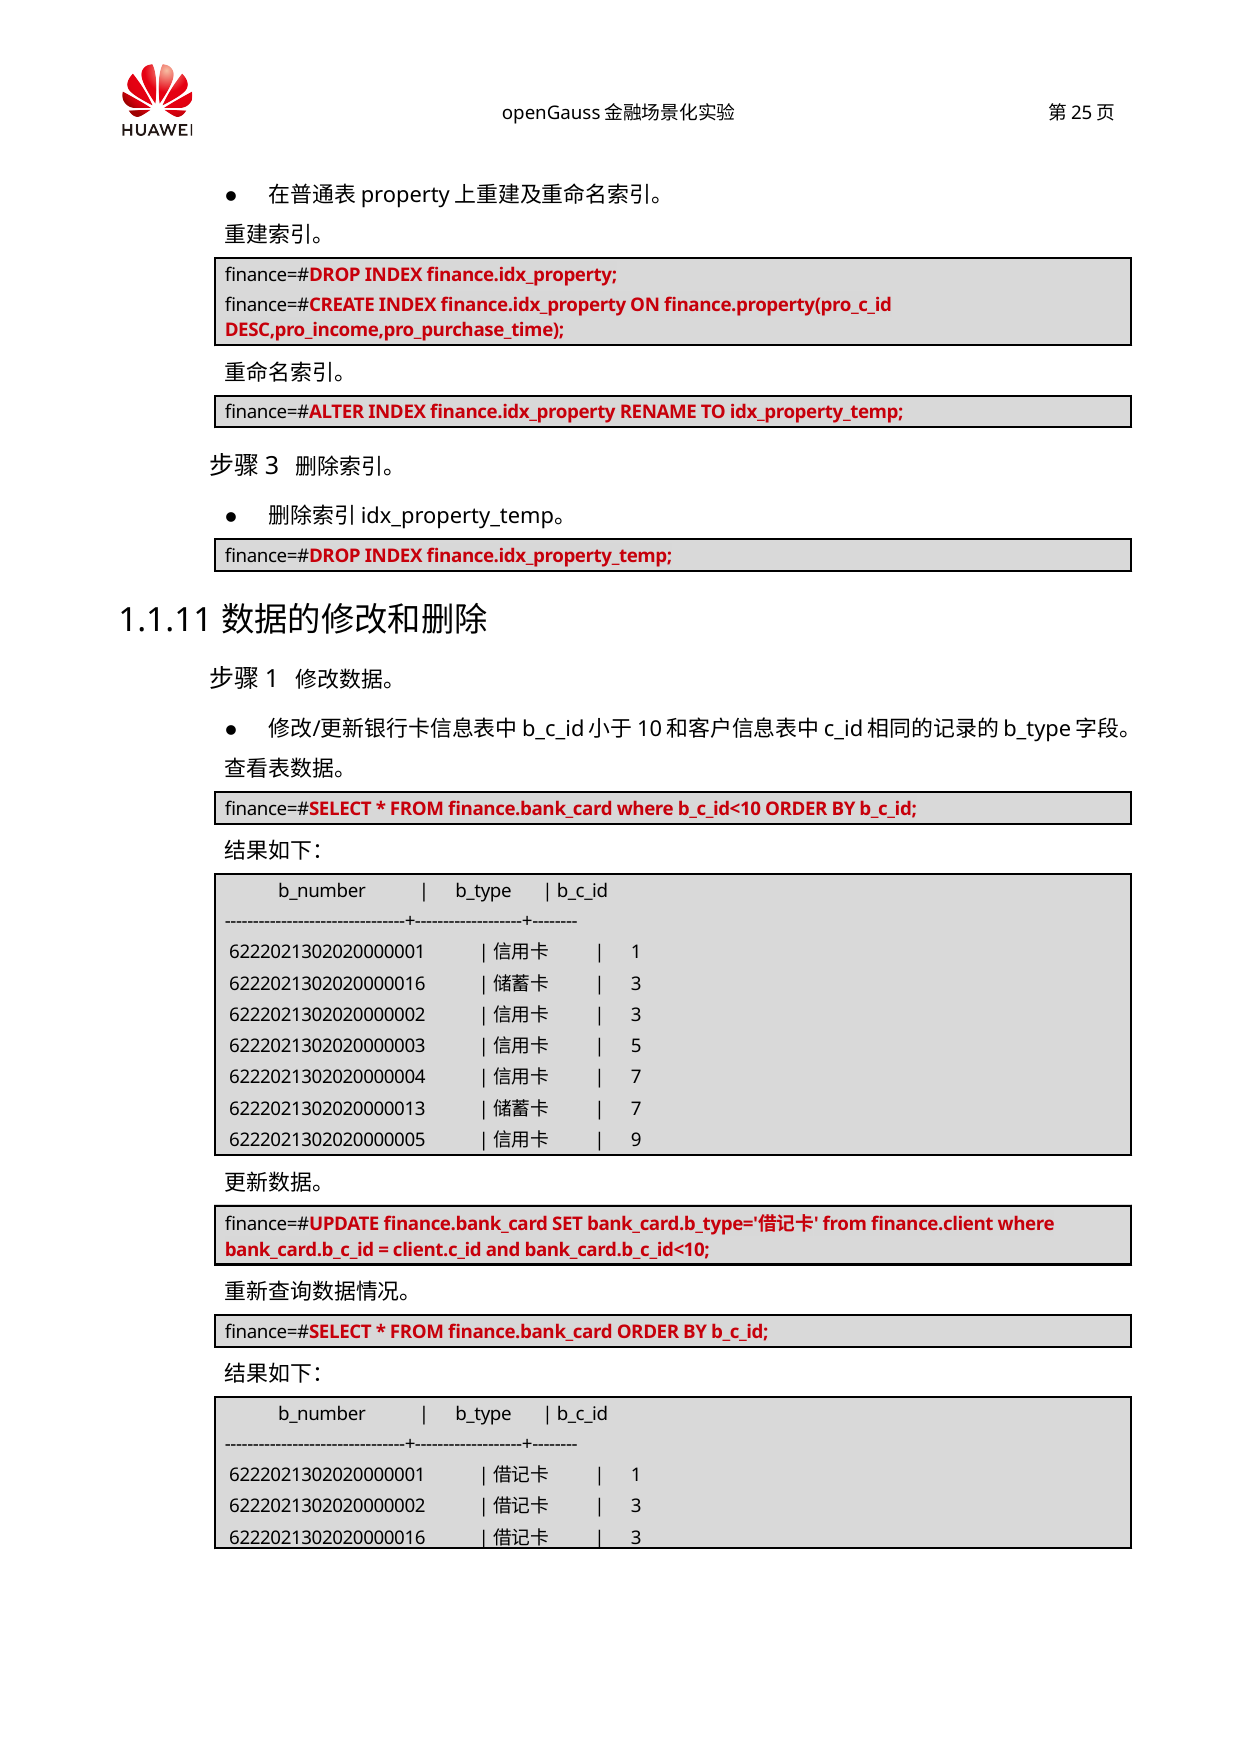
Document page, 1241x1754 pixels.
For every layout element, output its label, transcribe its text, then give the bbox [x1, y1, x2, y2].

text 6222021302020000004 | 信用卡 | 7 [216, 1058, 1130, 1089]
text 6222021302020000005 | 信用卡 | 9 [216, 1121, 1130, 1154]
text 更新数据。 [224, 1164, 1122, 1196]
text 重新查询数据情况。 [224, 1274, 1122, 1306]
text --------------------------------+-------------------+-------- [216, 1426, 1130, 1456]
text --------------------------------+-------------------+-------- [216, 903, 1130, 933]
text b_number | b_type | b_c_id [216, 1398, 1130, 1426]
text 6222021302020000003 | 信用卡 | 5 [216, 1027, 1130, 1058]
list 在普通表property上重建及重命名索引。 [224, 177, 1122, 209]
text finance=#DROP INDEX finance.idx_property_temp; [216, 540, 1130, 570]
text 重建索引。 [224, 217, 1122, 249]
list 修改/更新银行卡信息表中b_c_id小于10和客户信息表中c_id相同的记录的b_type字段。 [224, 711, 1122, 743]
text 6222021302020000016 | 借记卡 | 3 [216, 1518, 1130, 1547]
text 6222021302020000013 | 储蓄卡 | 7 [216, 1089, 1130, 1121]
text 结果如下： [224, 833, 1122, 865]
text 6222021302020000001 | 借记卡 | 1 [216, 1456, 1130, 1487]
text finance=#SELECT * FROM finance.bank_card where b_c_id<10 ORDER BY b_c_id; [216, 793, 1130, 823]
text finance=#SELECT * FROM finance.bank_card ORDER BY b_c_id; [216, 1316, 1130, 1346]
text 删除索引。 [279, 445, 1122, 481]
text finance=#DROP INDEX finance.idx_property; [216, 259, 1130, 287]
text 6222021302020000001 | 信用卡 | 1 [216, 933, 1130, 964]
text 修改数据。 [279, 658, 1122, 694]
text 6222021302020000002 | 信用卡 | 3 [216, 995, 1130, 1027]
text 查看表数据。 [224, 751, 1122, 783]
text finance=#UPDATE finance.bank_card SET bank_card.b_type='借记卡' from finance.client where bank_card.b_c_id = client.c_id and bank_card.b_c_id<10; [216, 1207, 1130, 1263]
text 6222021302020000002 | 借记卡 | 3 [216, 1487, 1130, 1518]
list 删除索引idx_property_temp。 [224, 498, 1122, 530]
text b_number | b_type | b_c_id [216, 875, 1130, 903]
subtitle 数据的修改和删除 [118, 593, 1122, 641]
text 重命名索引。 [224, 355, 1122, 386]
text 结果如下： [224, 1356, 1122, 1388]
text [216, 287, 1130, 344]
text 6222021302020000016 | 储蓄卡 | 3 [216, 964, 1130, 995]
text finance=#ALTER INDEX finance.idx_property RENAME TO idx_property_temp; [216, 397, 1130, 426]
picture [122, 64, 193, 136]
